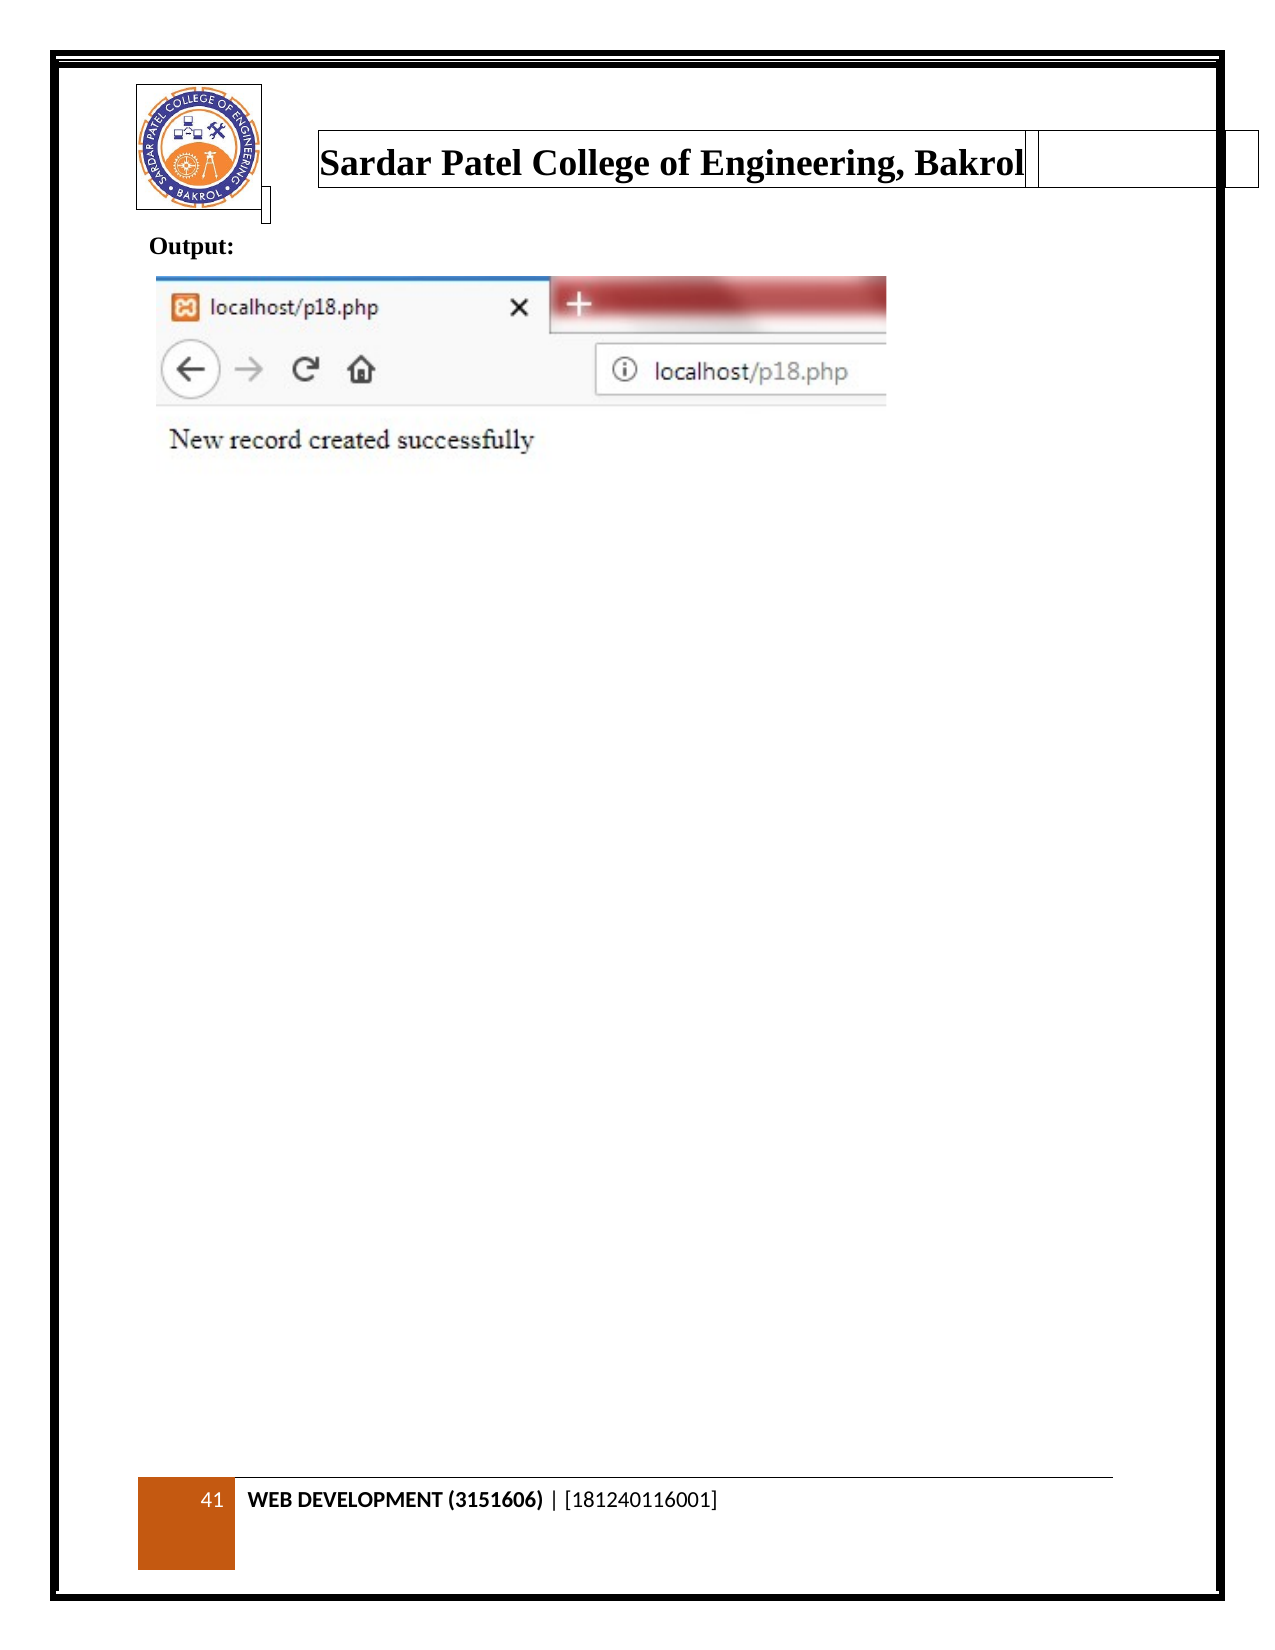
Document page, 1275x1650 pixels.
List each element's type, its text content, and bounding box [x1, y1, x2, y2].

picture [1026, 131, 1038, 150]
text Output: [148, 150, 1125, 259]
picture [137, 85, 261, 209]
picture [319, 131, 1025, 150]
picture [1225, 131, 1258, 187]
picture [156, 276, 887, 500]
picture [1039, 131, 1216, 187]
